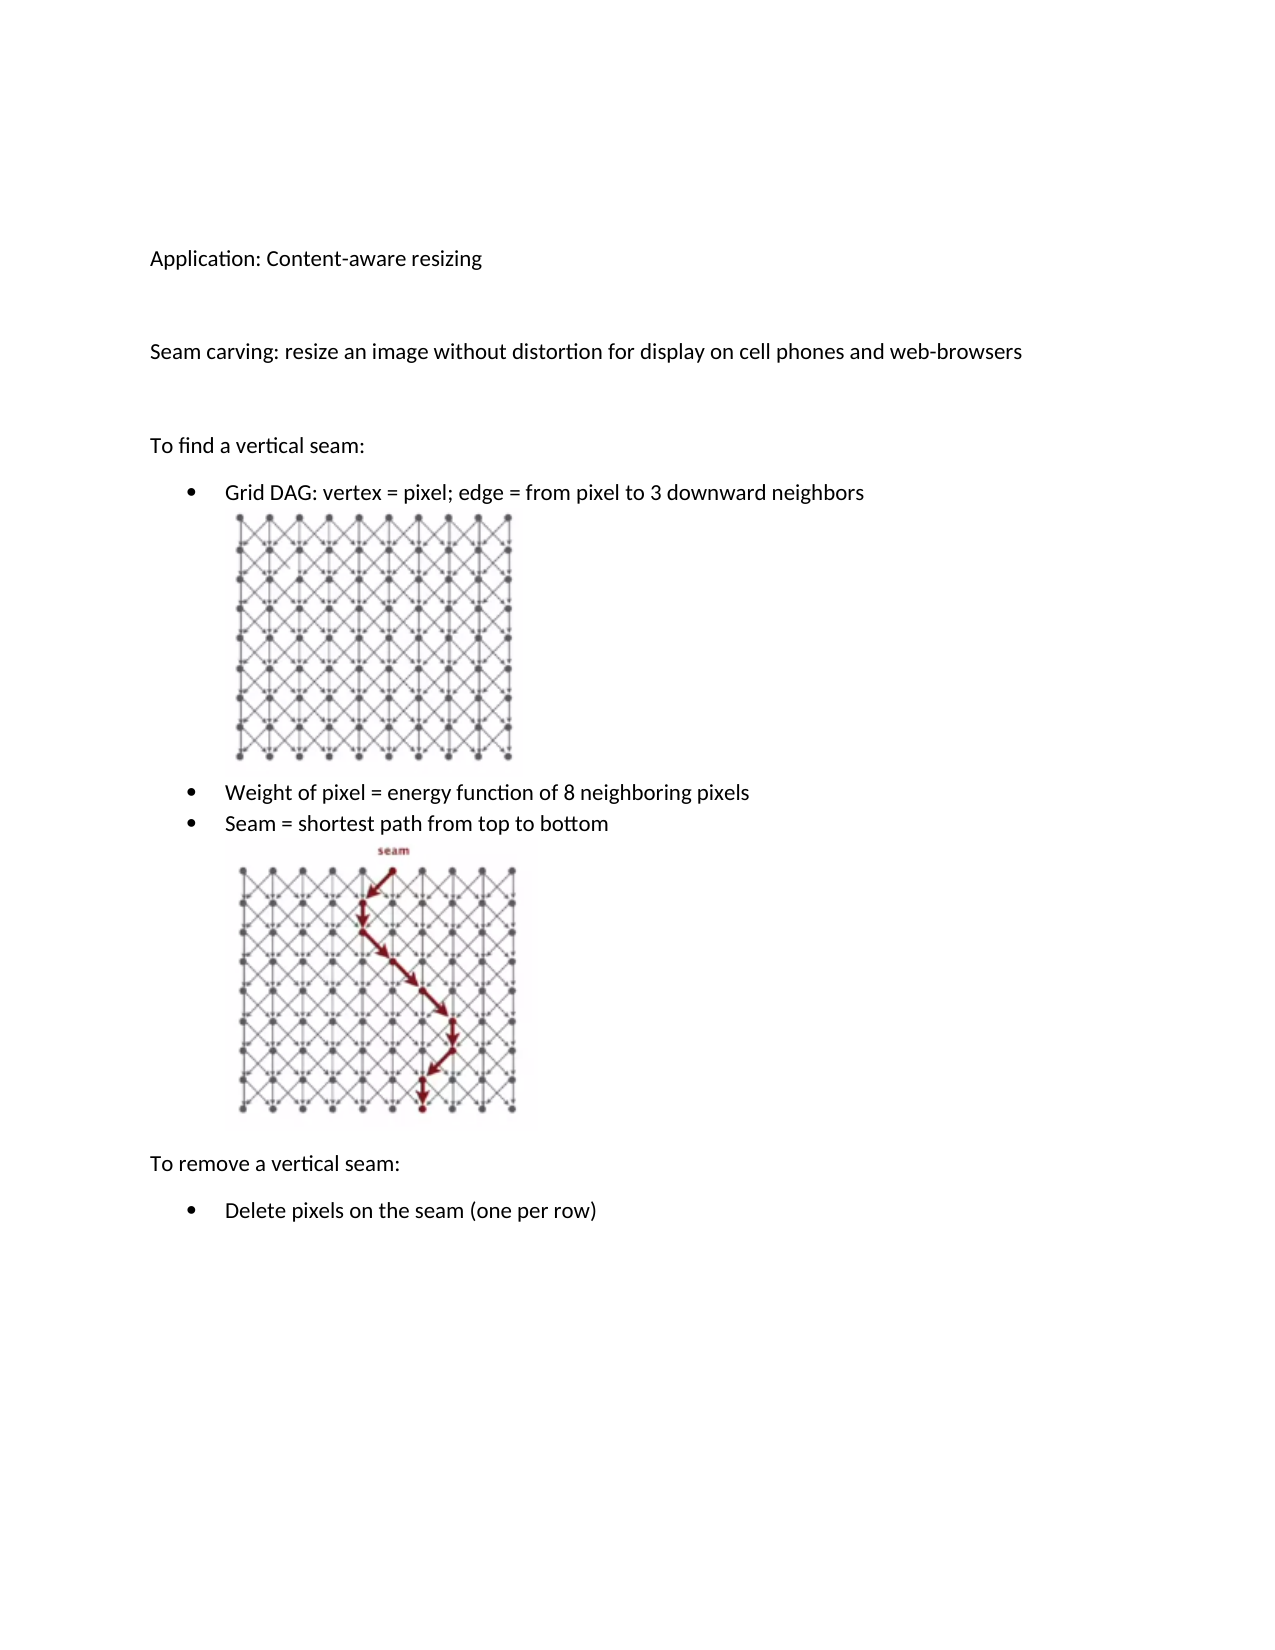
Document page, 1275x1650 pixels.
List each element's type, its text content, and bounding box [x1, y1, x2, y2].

text Application: Content-aware resizing [150, 244, 1125, 272]
picture [225, 838, 538, 1131]
picture [225, 508, 523, 777]
list Delete pixels on the seam (one per row) [187, 1196, 1125, 1224]
text Seam carving: resize an image without distortion for display on cell phones and web-browsers [150, 337, 1125, 366]
list Seam = shortest path from top to bottom [187, 809, 1125, 837]
list Weight of pixel = energy function of 8 neighboring pixels [187, 778, 1125, 806]
text To remove a vertical seam: [150, 1149, 1125, 1177]
text To find a vertical seam: [150, 431, 1125, 459]
